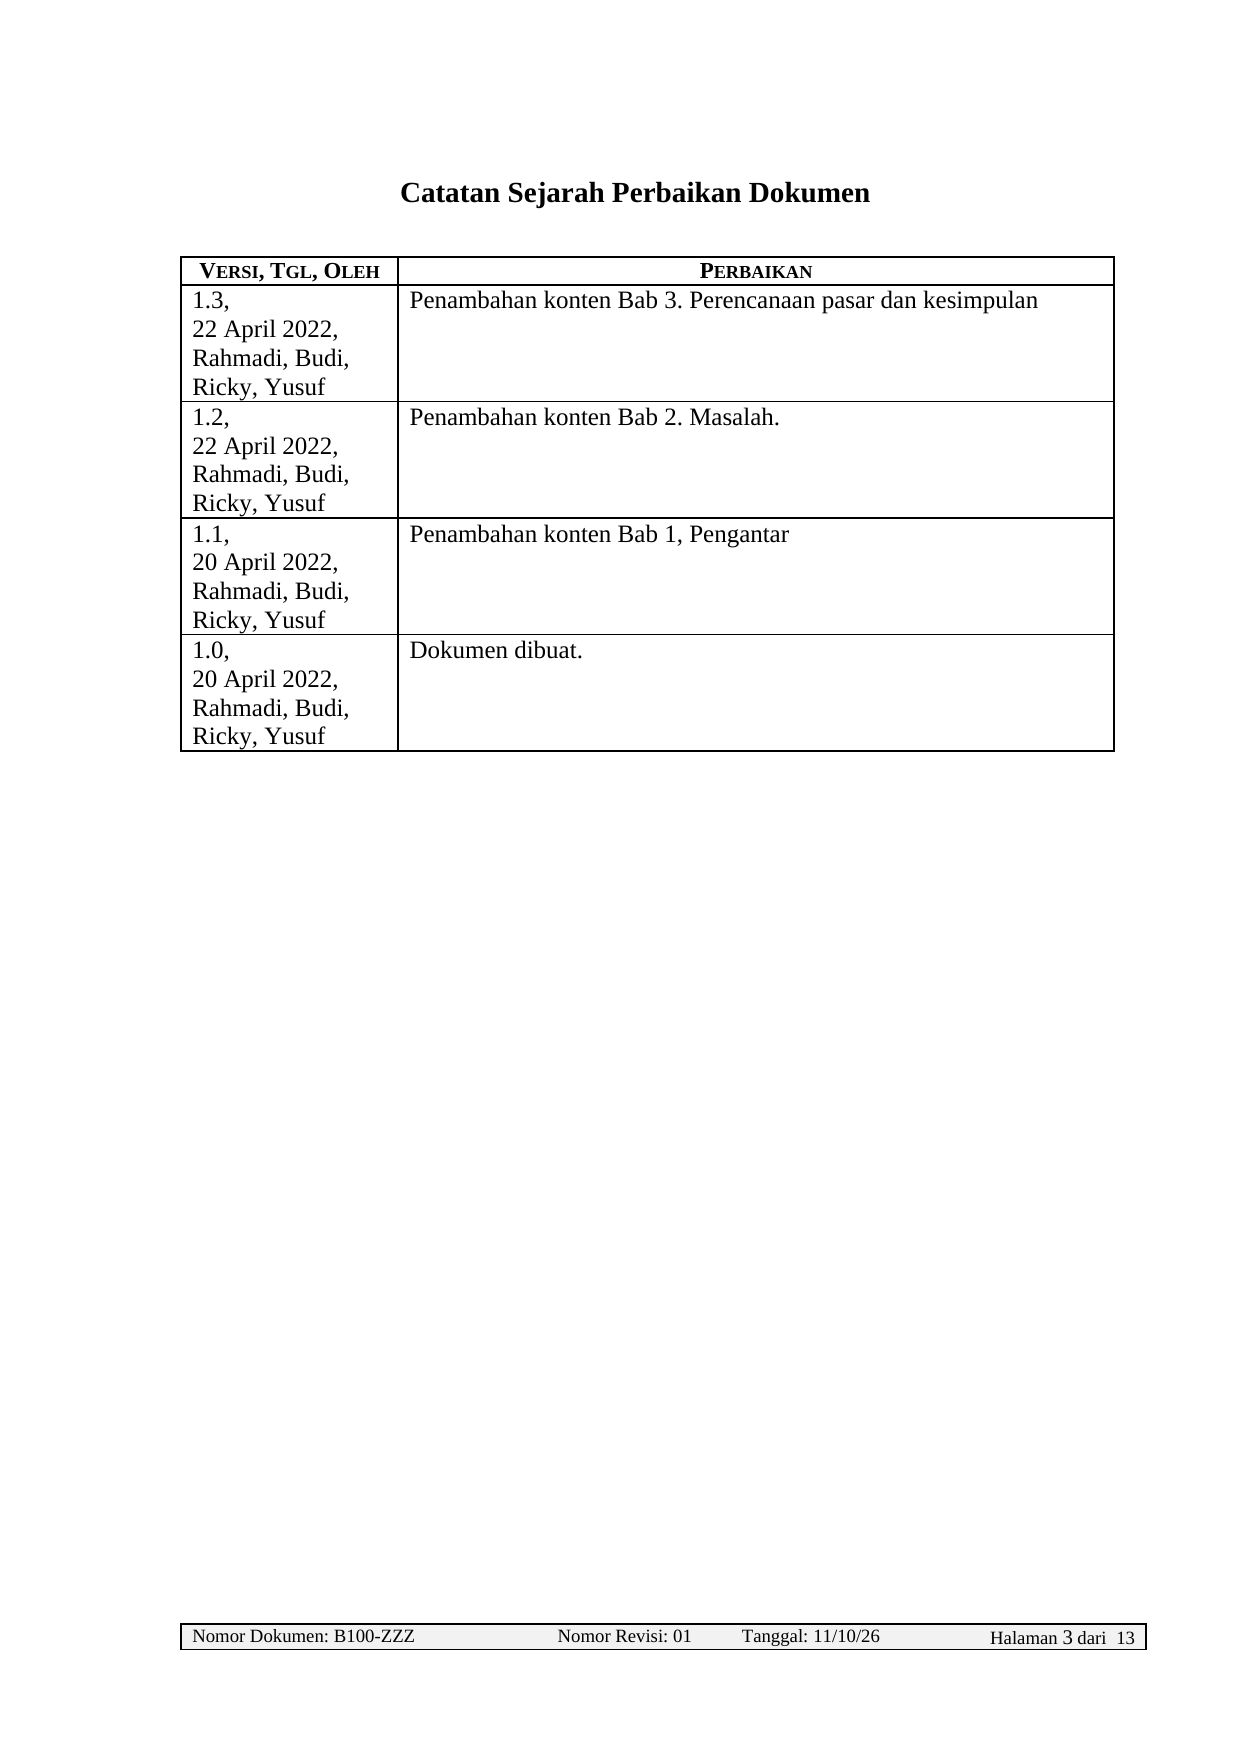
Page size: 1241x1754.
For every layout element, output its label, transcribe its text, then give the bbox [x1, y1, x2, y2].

table_cell 1.2, 22 April 2022, Rahmadi, Budi, Ricky, Yusuf [182, 402, 397, 517]
table_cell Dokumen dibuat. [399, 635, 1113, 750]
subtitle Catatan Sejarah Perbaikan Dokumen [180, 175, 1090, 208]
table_header Versi, Tgl, Oleh [182, 258, 397, 284]
table_cell Penambahan konten Bab 2. Masalah. [399, 402, 1113, 517]
table_cell 1.0, 20 April 2022, Rahmadi, Budi, Ricky, Yusuf [182, 635, 397, 750]
table_cell Penambahan konten Bab 1, Pengantar [399, 519, 1113, 634]
table_cell Penambahan konten Bab 3. Perencanaan pasar dan kesimpulan [399, 286, 1113, 401]
table_cell 1.1, 20 April 2022, Rahmadi, Budi, Ricky, Yusuf [182, 519, 397, 634]
table_cell 1.3, 22 April 2022, Rahmadi, Budi, Ricky, Yusuf [182, 286, 397, 401]
table_header Perbaikan [399, 258, 1113, 284]
